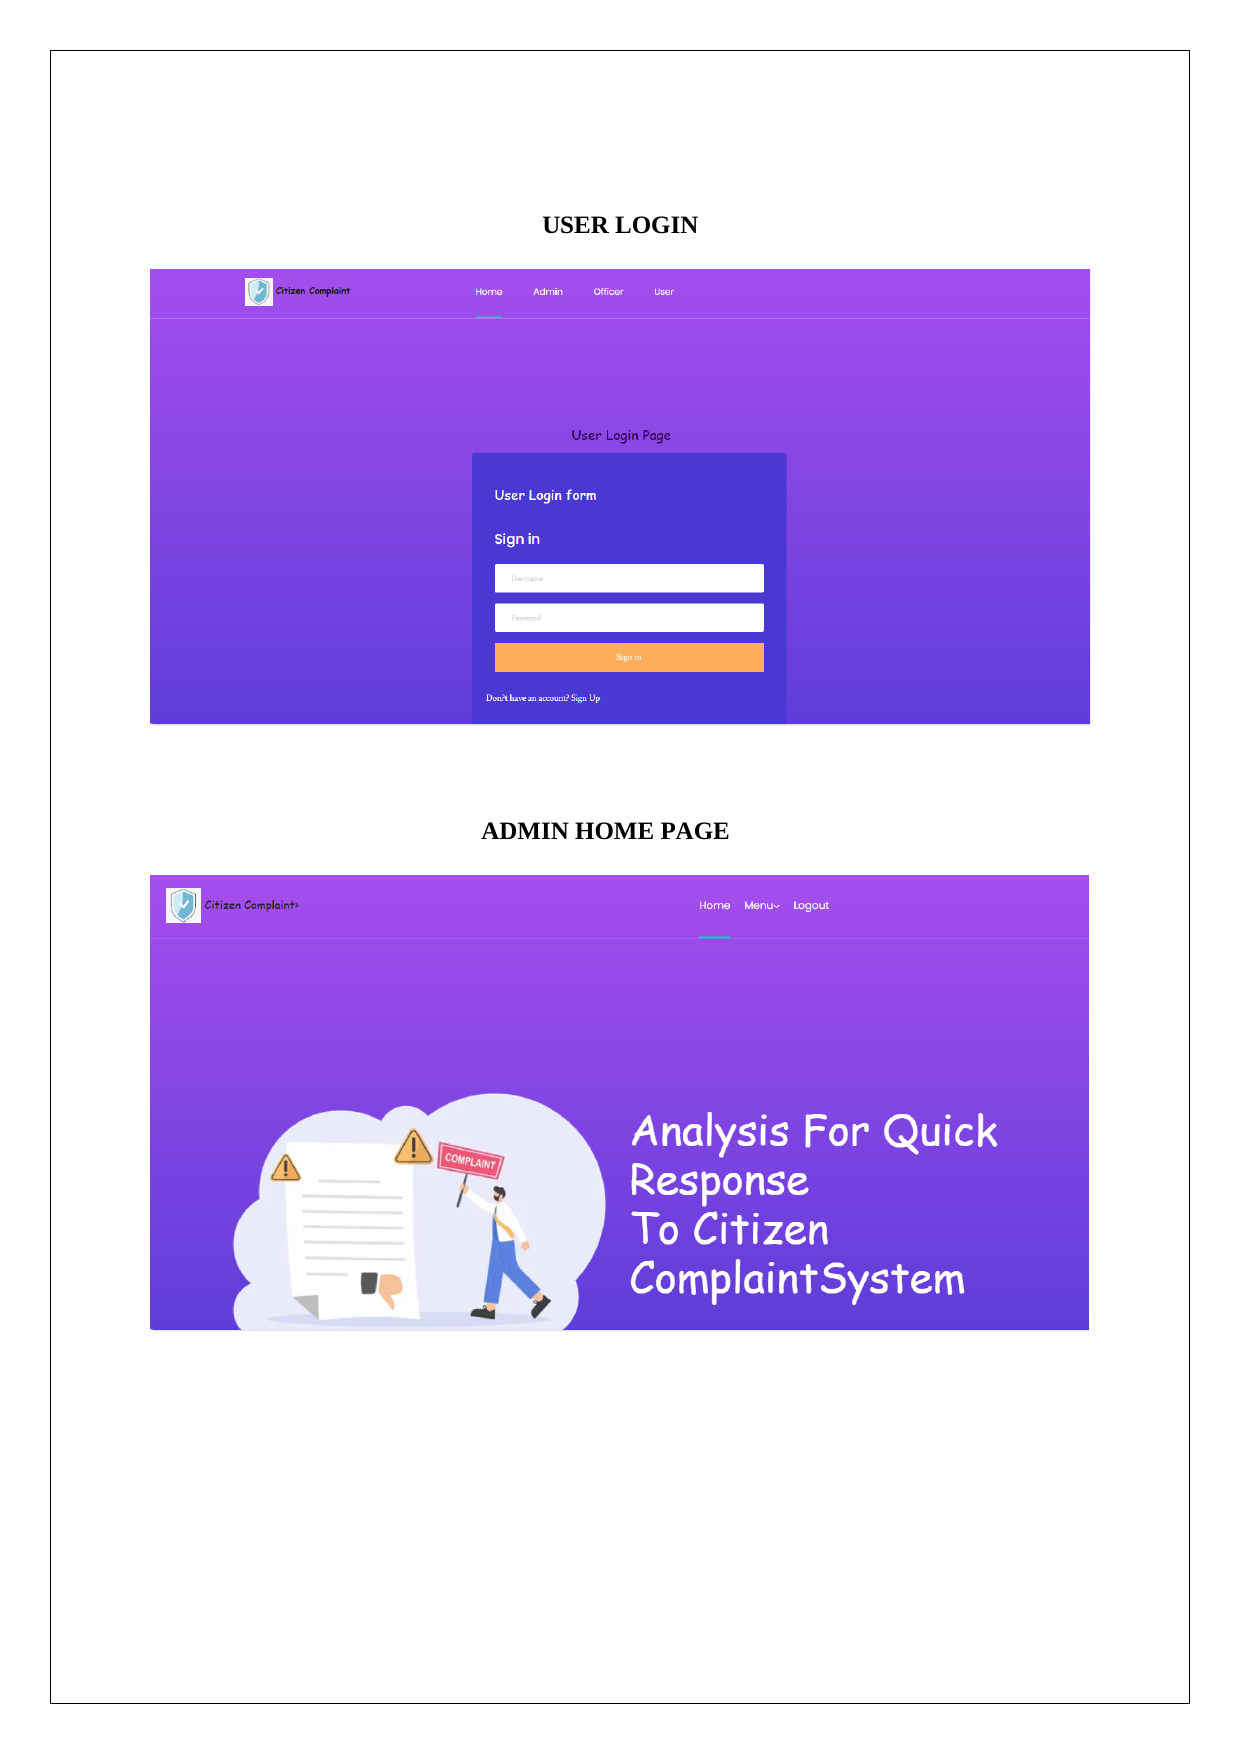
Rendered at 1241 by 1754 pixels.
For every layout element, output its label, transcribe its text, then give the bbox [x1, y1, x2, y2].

picture [150, 269, 1091, 726]
text ADMIN HOME PAGE [150, 816, 1090, 845]
picture [150, 875, 1091, 1331]
text USER LOGIN [150, 210, 1090, 238]
